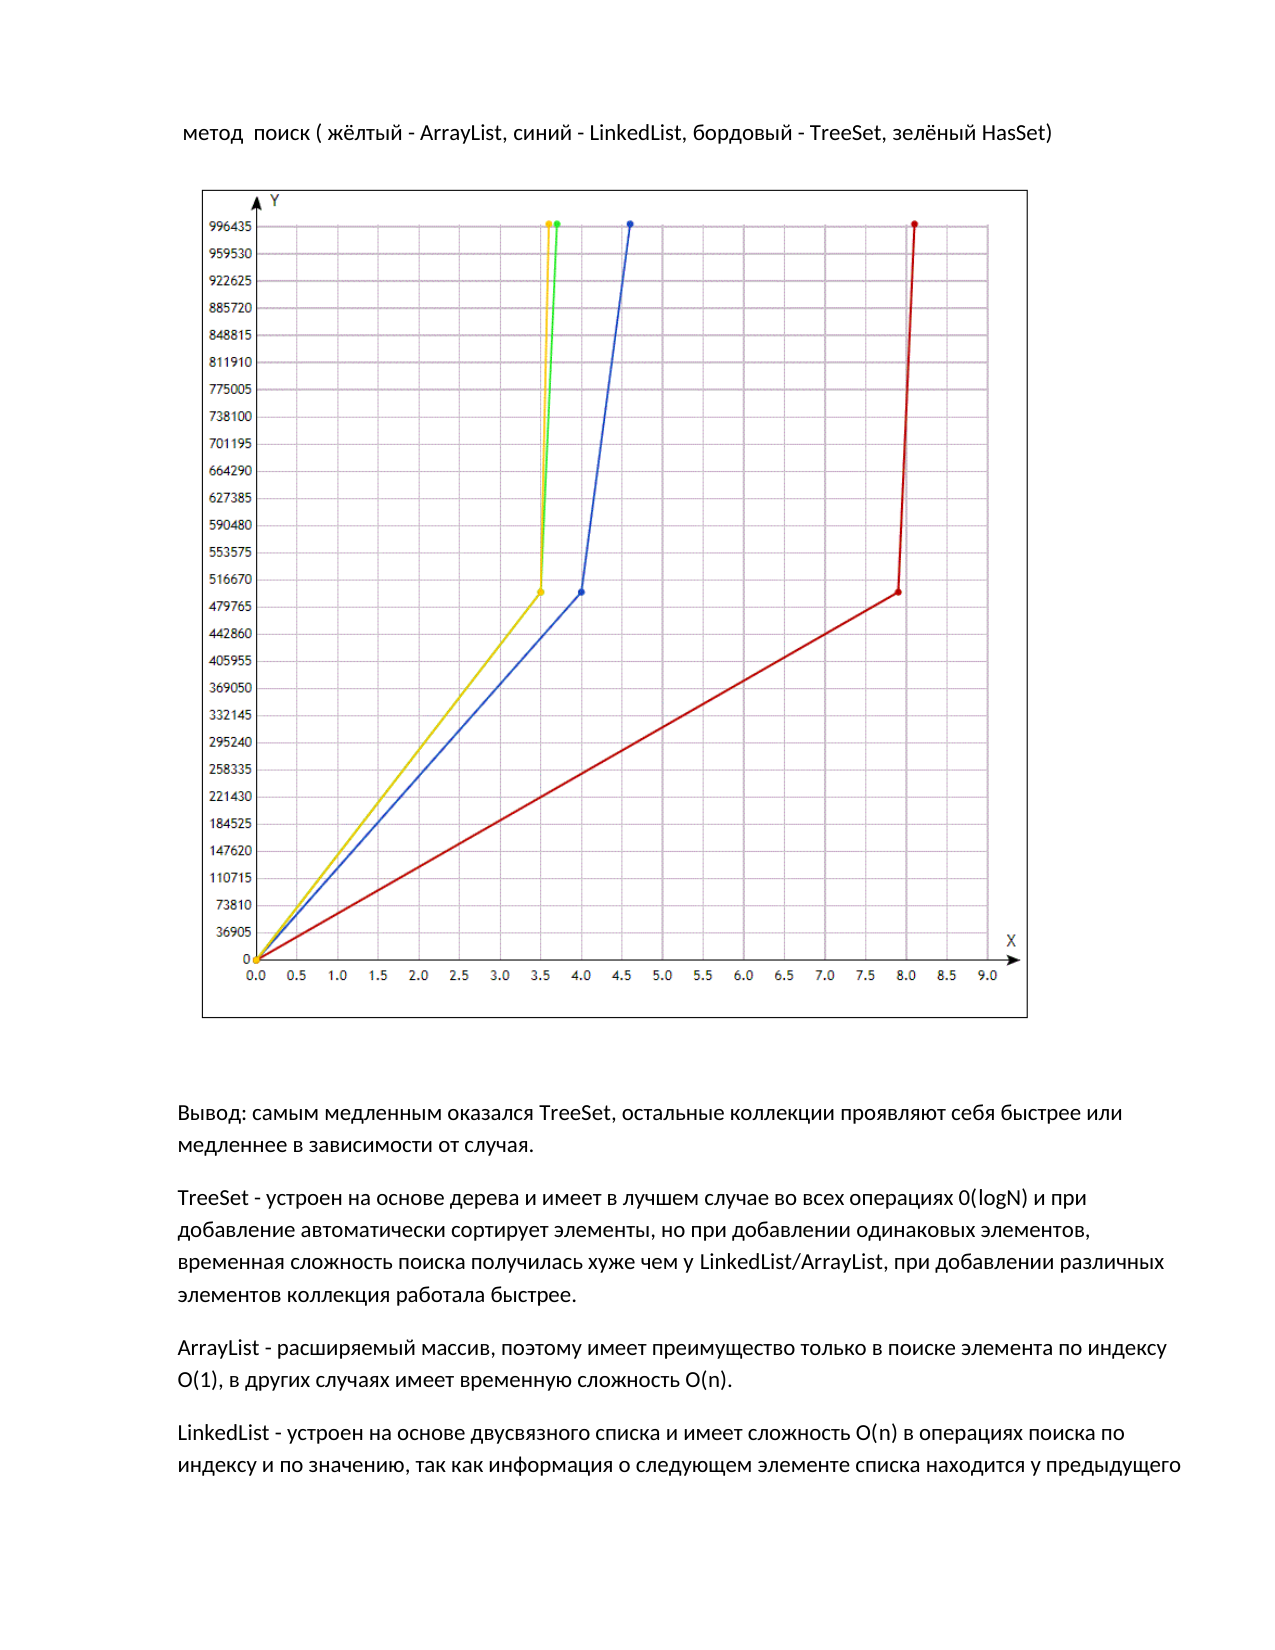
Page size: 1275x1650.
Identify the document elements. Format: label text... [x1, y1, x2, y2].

text Вывод: самым медленным оказался TreeSet, остальные коллекции проявляют себя быстрее или медленнее в зависимости от случая. [177, 1098, 1186, 1158]
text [177, 1418, 1186, 1478]
text метод поиск ( жёлтый - ArrayList, синий - LinkedList, бордовый - TreeSet, зелёный HasSet) [177, 118, 1186, 146]
text ArrayList - расширяемый массив, поэтому имеет преимущество только в поиске элемента по индексу О(1), в других случаях имеет временную сложность О(n). [177, 1333, 1186, 1393]
text TreeSet - устроен на основе дерева и имеет в лучшем случае во всех операциях 0(logN) и при добавление автоматически сортирует элементы, но при добавлении одинаковых элементов, временная сложность поиска получилась хуже чем у LinkedList/ArrayList, при добавлении различных элементов коллекция работала быстрее. [177, 1183, 1186, 1308]
picture [177, 167, 1043, 1029]
